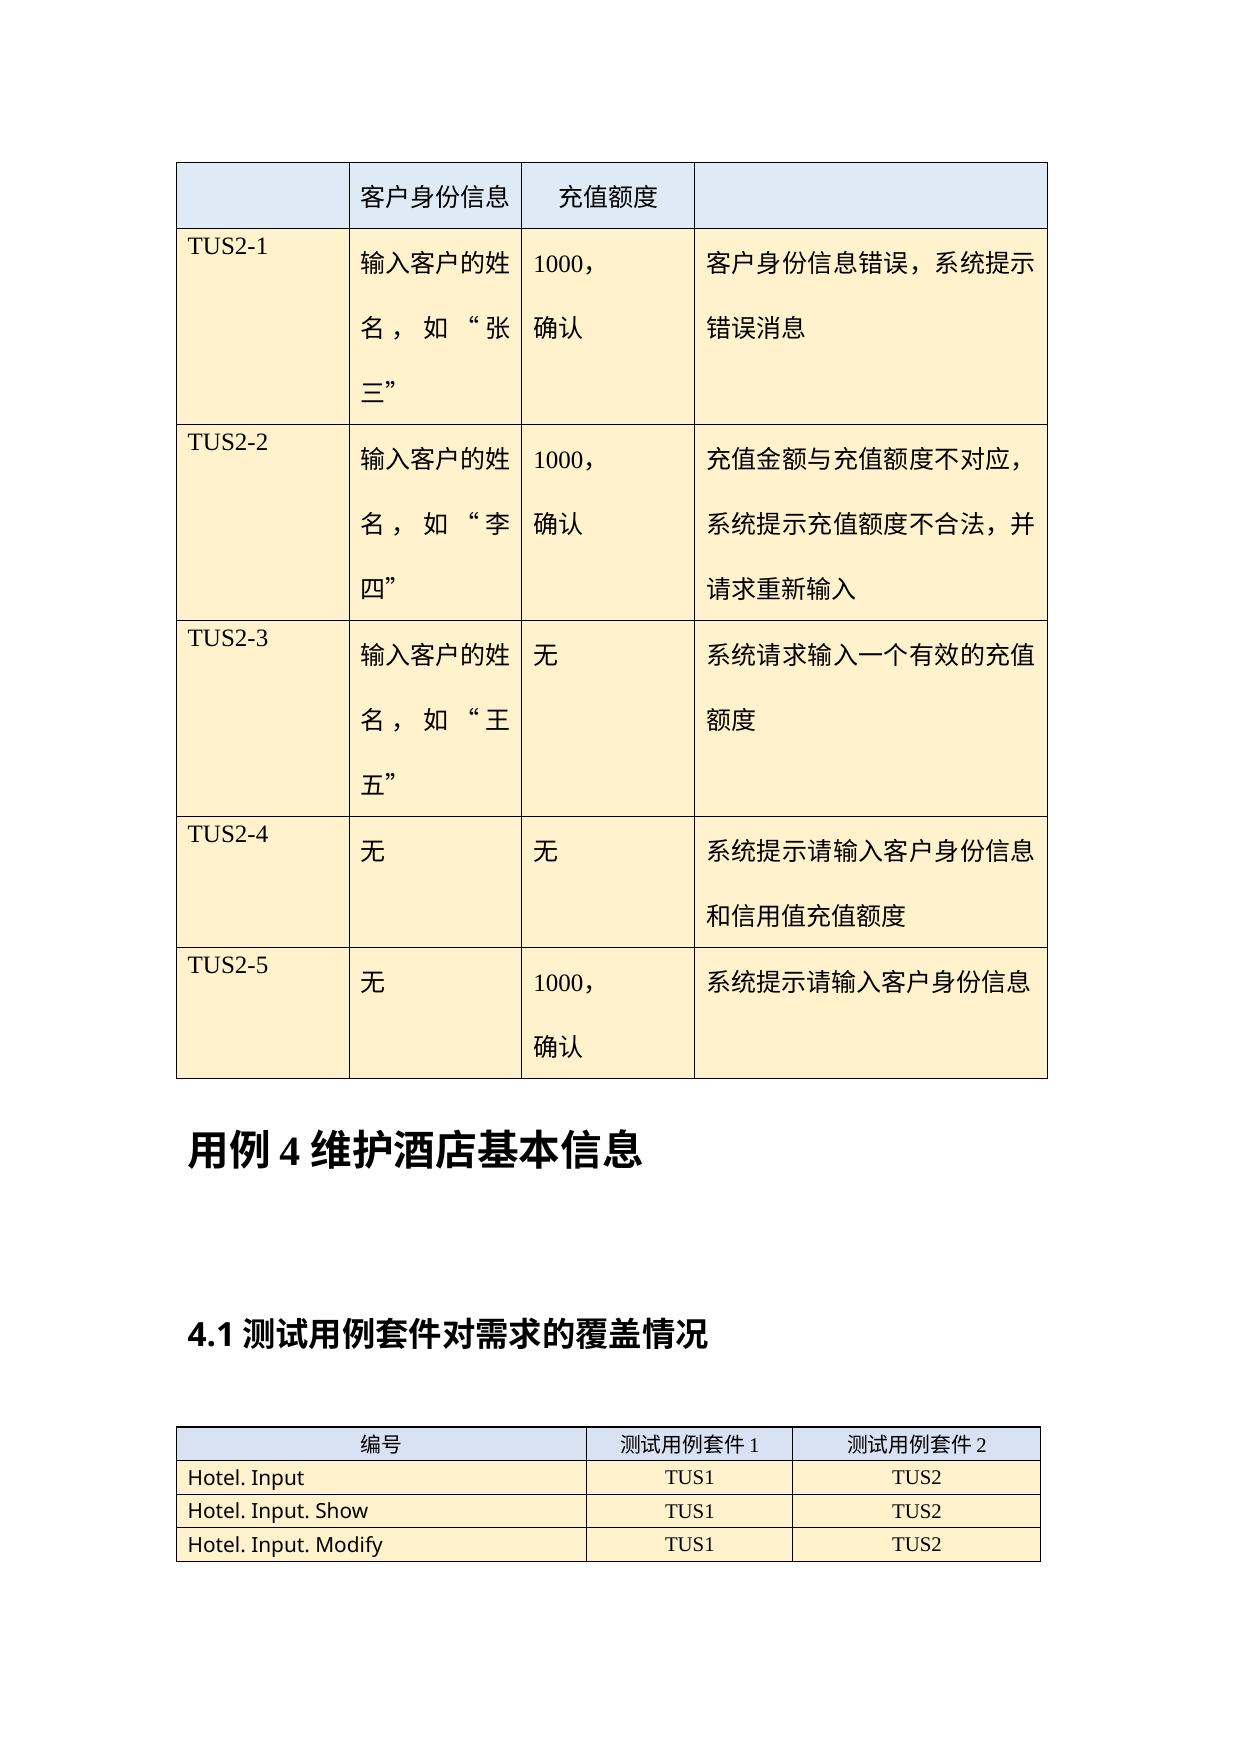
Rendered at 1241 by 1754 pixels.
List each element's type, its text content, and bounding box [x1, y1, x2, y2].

table_cell TUS2-2 [177, 425, 349, 620]
table_cell TUS2-1 [177, 229, 349, 424]
table_cell TUS2 [793, 1495, 1040, 1527]
table_header ID [177, 163, 349, 228]
table_cell TUS2-4 [177, 817, 349, 947]
table_cell 无 [522, 621, 694, 816]
table_cell TUS2 [793, 1461, 1040, 1493]
table_cell 系统提示请输入客户身份信息 [695, 948, 1047, 1078]
table_cell TUS1 [587, 1495, 792, 1527]
table_cell 1000， 确认 [522, 229, 694, 424]
table_cell 输入客户的姓名，如“李四” [350, 425, 521, 620]
table_cell 输入客户的姓名，如“张三” [350, 229, 521, 424]
table_cell 充值金额与充值额度不对应，系统提示充值额度不合法，并请求重新输入 [695, 425, 1047, 620]
table_header 预期输出 [695, 163, 1047, 228]
subtitle 用例4 维护酒店基本信息 [187, 1115, 1053, 1180]
table_cell 系统提示请输入客户身份信息和信用值充值额度 [695, 817, 1047, 947]
table_cell TUS1 [587, 1528, 792, 1561]
table_cell 1000， 确认 [522, 948, 694, 1078]
subtitle 4.1测试用例套件对需求的覆盖情况 [187, 1299, 1053, 1364]
table_cell TUS2-5 [177, 948, 349, 1078]
table_cell 客户身份信息 [350, 163, 521, 228]
table_cell 输入客户的姓名，如“王五” [350, 621, 521, 816]
table_cell Hotel. Input. Show [177, 1495, 586, 1527]
table_cell 无 [350, 817, 521, 947]
table_cell 1000， 确认 [522, 425, 694, 620]
table_cell 客户身份信息错误，系统提示错误消息 [695, 229, 1047, 424]
table_cell 无 [522, 817, 694, 947]
table_cell Hotel. Input. Modify [177, 1528, 586, 1561]
table_cell Hotel. Input [177, 1461, 586, 1493]
table_cell 充值额度 [522, 163, 694, 228]
table_header 测试用例套件1 [587, 1428, 792, 1460]
table_cell 无 [350, 948, 521, 1078]
table_header 测试用例套件2 [793, 1428, 1040, 1460]
table_cell 系统请求输入一个有效的充值额度 [695, 621, 1047, 816]
table_cell TUS1 [587, 1461, 792, 1493]
table_cell TUS2-3 [177, 621, 349, 816]
table_header 编号 [177, 1428, 586, 1460]
table_cell TUS2 [793, 1528, 1040, 1561]
